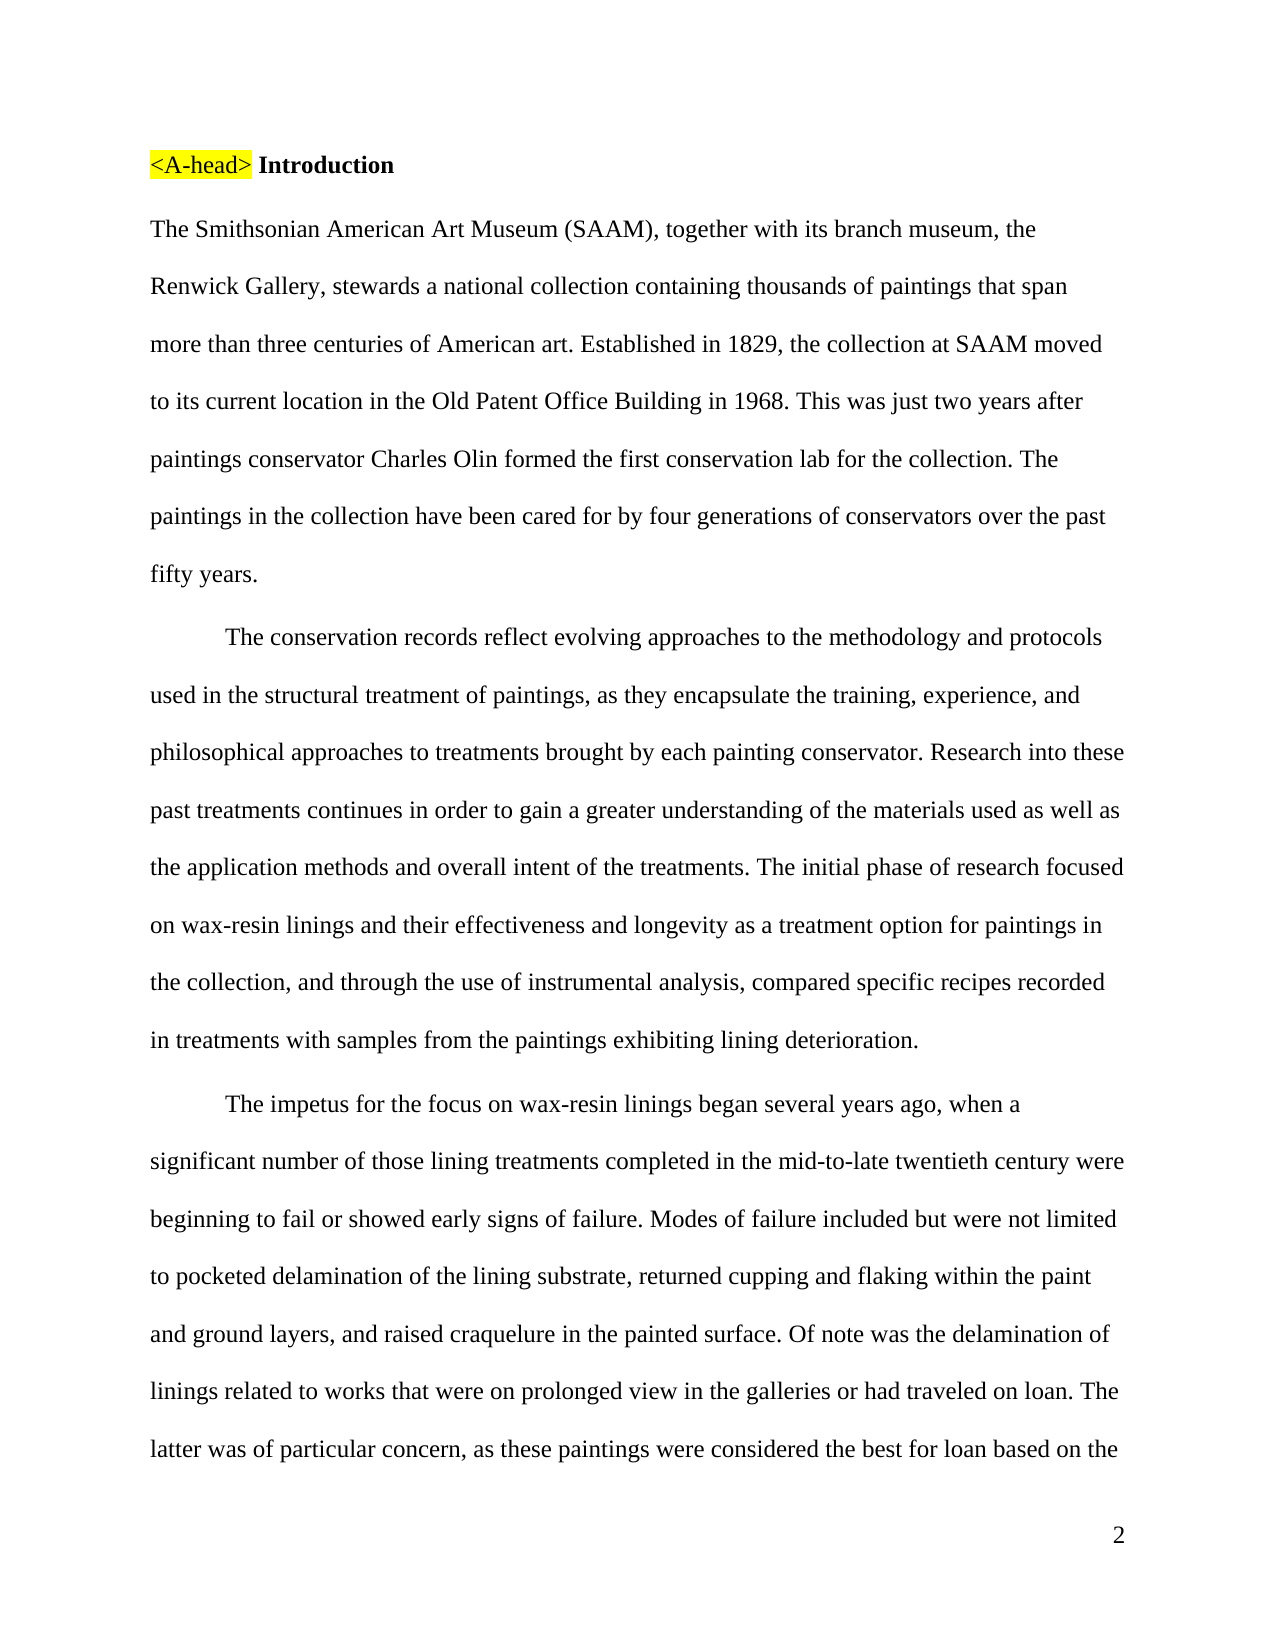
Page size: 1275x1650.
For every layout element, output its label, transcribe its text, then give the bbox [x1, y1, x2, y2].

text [150, 1089, 1125, 1462]
subtitle <A-head> Introduction [252, 150, 1125, 179]
text The conservation records reflect evolving approaches to the methodology and protocols used in the structural treatment of paintings, as they encapsulate the training, experience, and philosophical approaches to treatments brought by each painting conservator. Research into these past treatments continues in order to gain a greater understanding of the materials used as well as the application methods and overall intent of the treatments. The initial phase of research focused on wax-resin linings and their effectiveness and longevity as a treatment option for paintings in the collection, and through the use of instrumental analysis, compared specific recipes recorded in treatments with samples from the paintings exhibiting lining deterioration. [150, 622, 1125, 1054]
text The Smithsonian American Art Museum (SAAM), together with its branch museum, the Renwick Gallery, stewards a national collection containing thousands of paintings that span more than three centuries of American art. Established in 1829, the collection at SAAM moved to its current location in the Old Patent Office Building in 1968. This was just two years after paintings conservator Charles Olin formed the first conservation lab for the collection. The paintings in the collection have been cared for by four generations of conservators over the past fifty years. [150, 214, 1125, 587]
